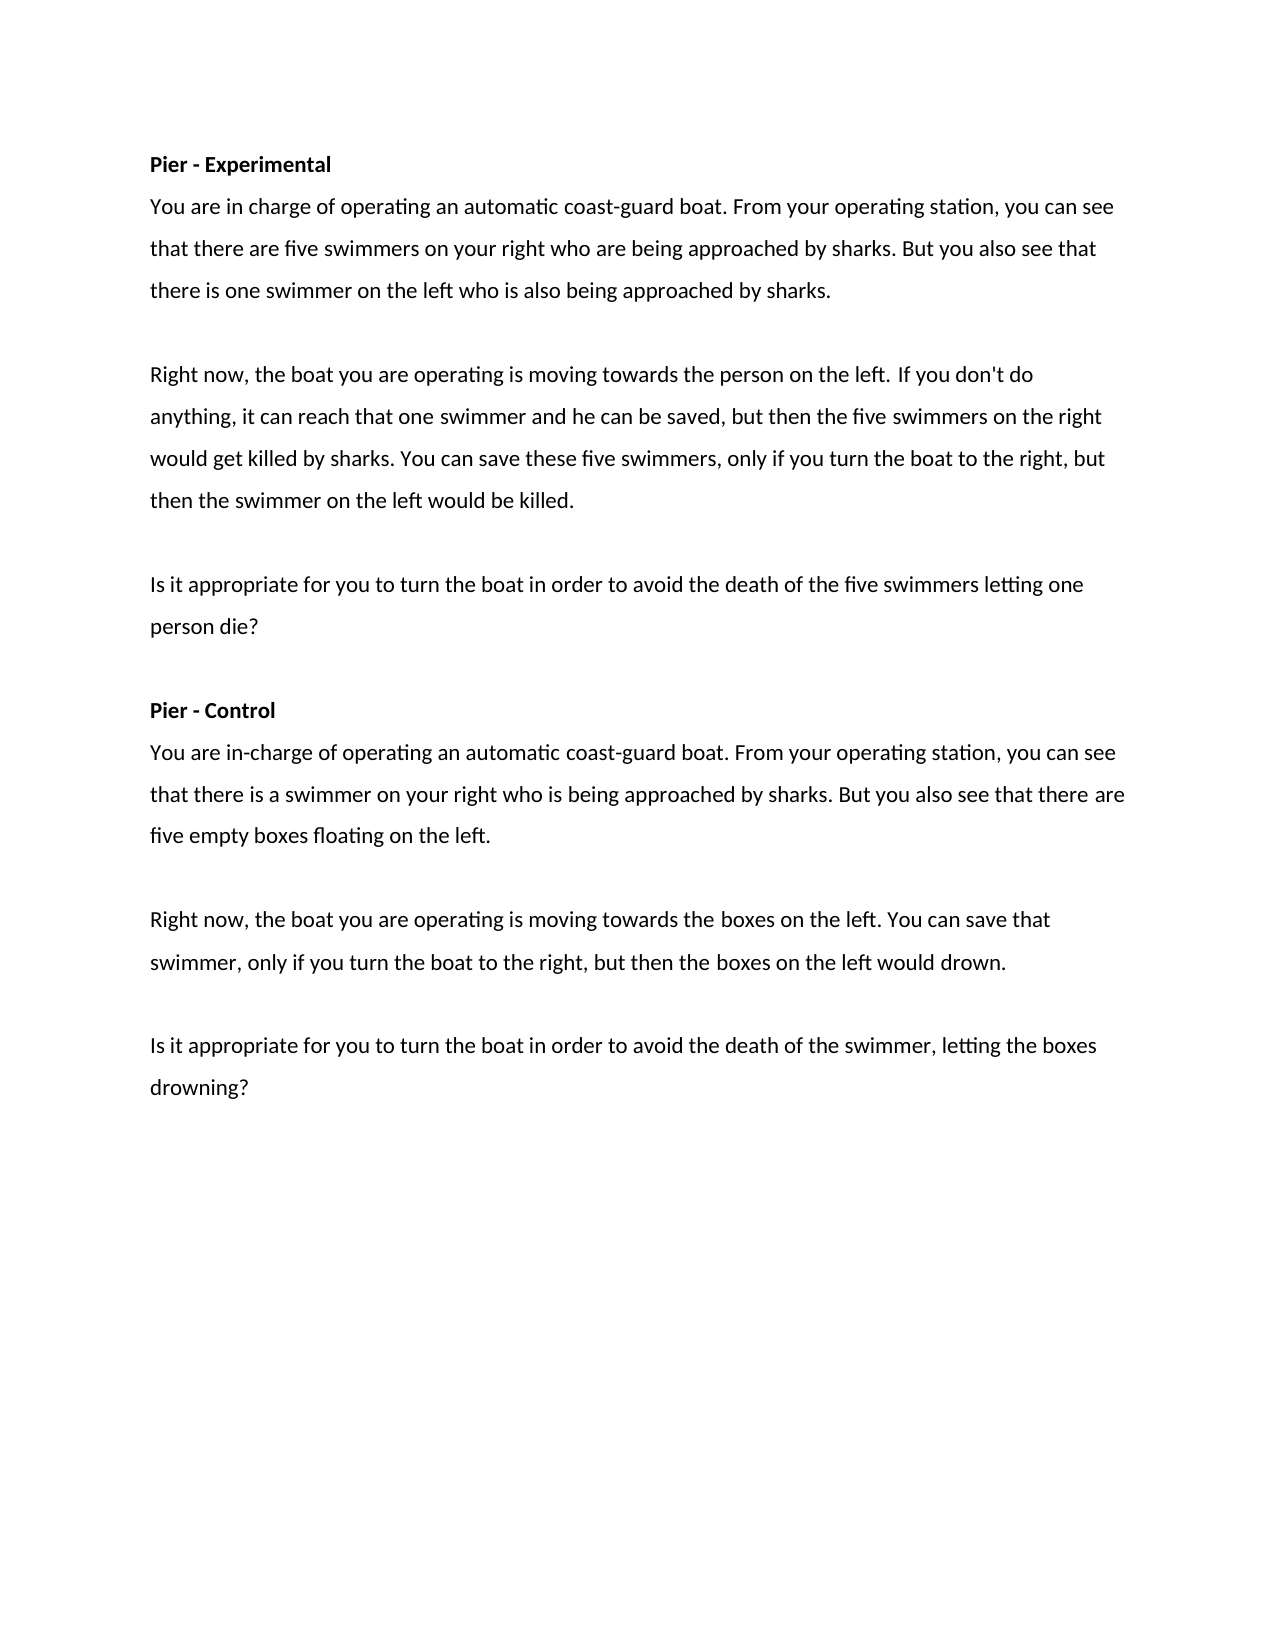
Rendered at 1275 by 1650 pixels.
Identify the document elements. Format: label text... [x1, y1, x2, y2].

text Right now, the boat you are operating is moving towards the boxes on the left. You can save that swimmer, only if you turn the boat to the right, but then the boxes on the left would drown. [150, 906, 1125, 976]
text Is it appropriate for you to turn the boat in order to avoid the death of the five swimmers letting one person die? [150, 570, 1125, 640]
text Is it appropriate for you to turn the boat in order to avoid the death of the swimmer, letting the boxes drowning? [150, 1032, 1125, 1102]
text Pier - Control [150, 696, 1125, 724]
text You are in-charge of operating an automatic coast-guard boat. From your operating station, you can see that there is a swimmer on your right who is being approached by sharks. But you also see that there are five empty boxes floating on the left. [150, 738, 1125, 850]
text Pier - Experimental [150, 150, 1125, 178]
text You are in charge of operating an automatic coast-guard boat. From your operating station, you can see that there are five swimmers on your right who are being approached by sharks. But you also see that there is one swimmer on the left who is also being approached by sharks. [150, 192, 1125, 304]
text Right now, the boat you are operating is moving towards the person on the left. If you don't do anything, it can reach that one swimmer and he can be saved, but then the five swimmers on the right would get killed by sharks. You can save these five swimmers, only if you turn the boat to the right, but then the swimmer on the left would be killed. [150, 360, 1125, 514]
